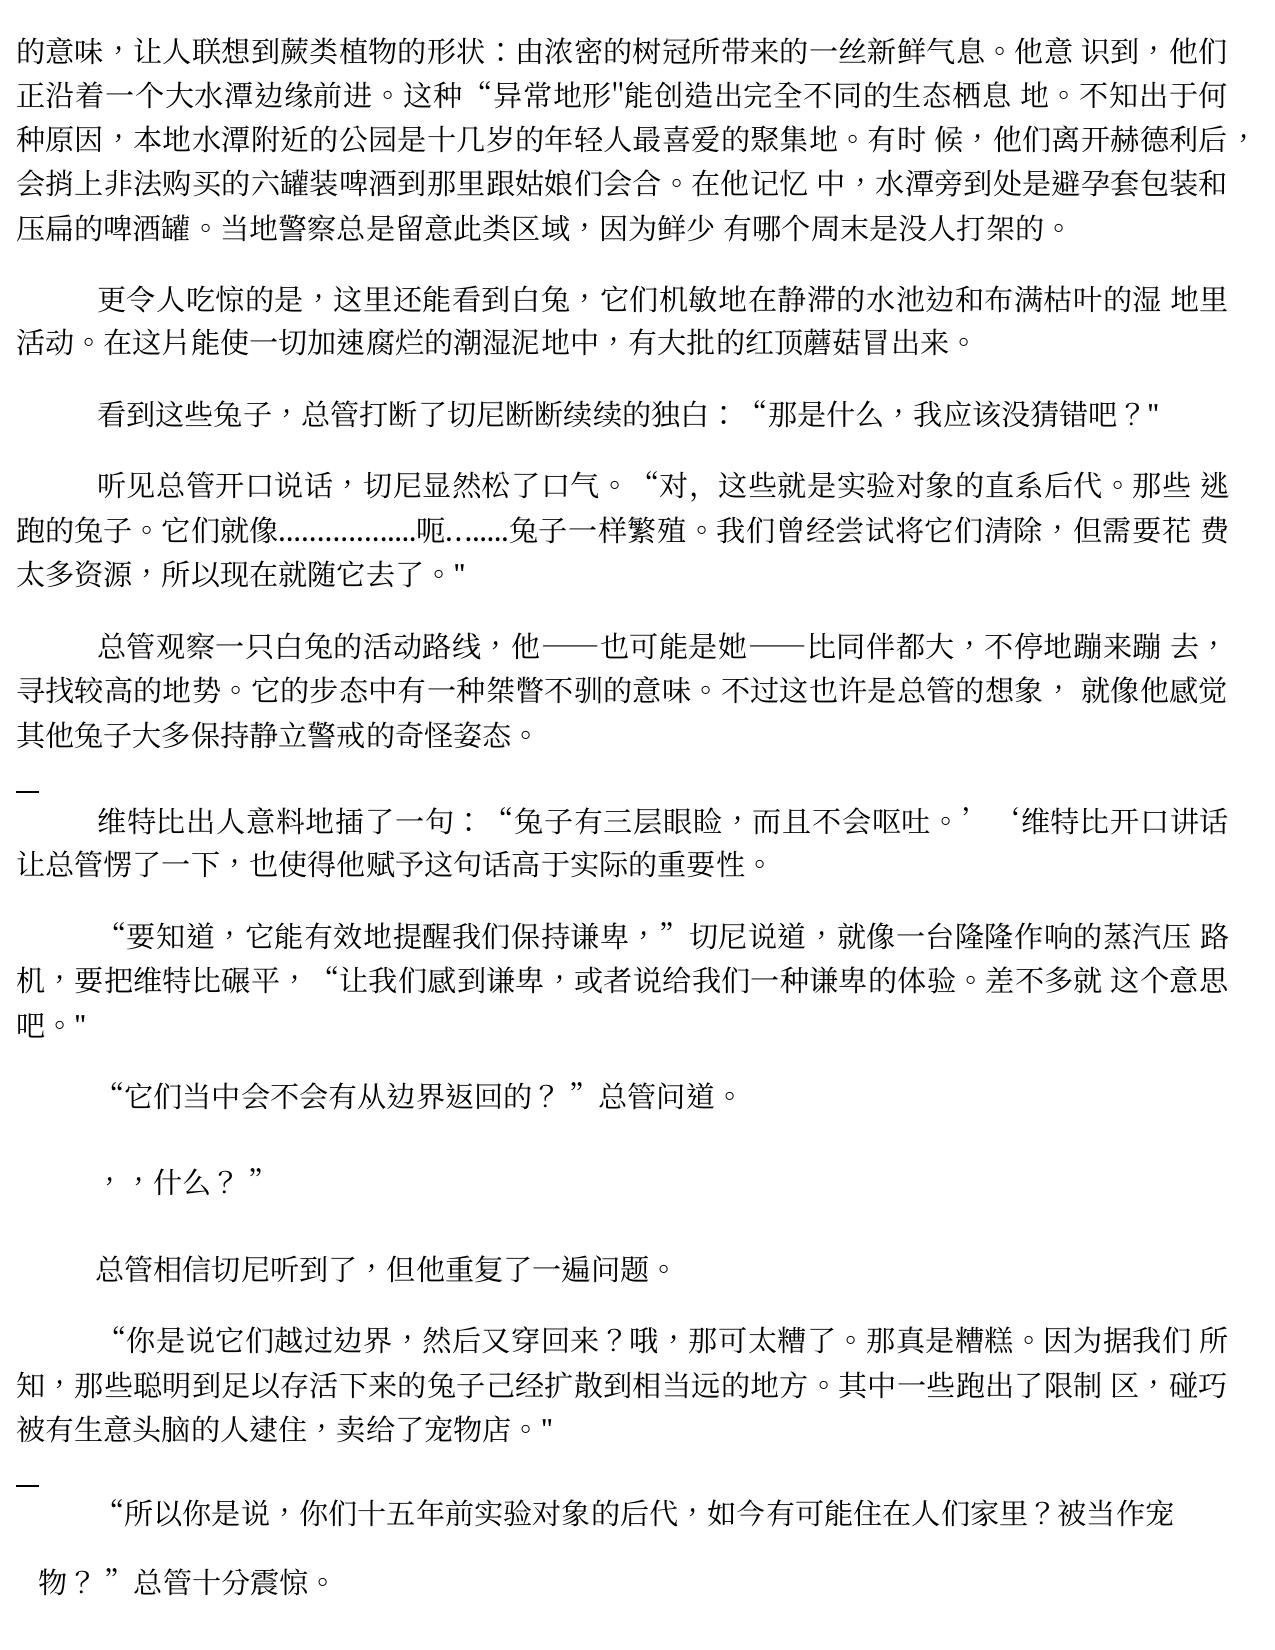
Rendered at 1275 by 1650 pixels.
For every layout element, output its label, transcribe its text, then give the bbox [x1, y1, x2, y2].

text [16, 27, 1229, 248]
text “要知道，它能有效地提醒我们保持谦卑，”切尼说道，就像一台隆隆作响的蒸汽压 路机，要把维特比碾平，“让我们感到谦卑，或者说给我们一种谦卑的体验。差不多就 这个意思吧。" [16, 912, 1229, 1045]
text 更令人吃惊的是，这里还能看到白兔，它们机敏地在静滞的水池边和布满枯叶的湿 地里活动。在这片能使一切加速腐烂的潮湿泥地中，有大批的红顶蘑菇冒出来。 [16, 275, 1229, 362]
text 维特比出人意料地插了一句：“兔子有三层眼睑，而且不会呕吐。’‘维特比开口讲话 让总管愣了一下，也使得他赋予这句话高于实际的重要性。 [16, 797, 1229, 884]
text 听见总管开口说话，切尼显然松了口气。“对，这些就是实验对象的直系后代。那些 逃跑的兔子。它们就像 .....呃 .....兔子一样繁殖。我们曾经尝试将它们清除，但需要花 费太多资源，所以现在就随它去了。" [16, 461, 1229, 594]
text ，，什么？ ” [39, 1158, 1229, 1203]
text 总管相信切尼听到了，但他重复了一遍问题。 [39, 1244, 1229, 1289]
text 看到这些兔子，总管打断了切尼断断续续的独白：“那是什么，我应该没猜错吧？" [16, 389, 1229, 434]
text 物？ ”总管十分震惊。 [39, 1560, 1229, 1602]
text “你是说它们越过边界，然后又穿回来？哦，那可太糟了。那真是糟糕。因为据我们 所知，那些聪明到足以存活下来的兔子己经扩散到相当远的地方。其中一些跑出了限制 区，碰巧被有生意头脑的人逮住，卖给了宠物店。" [16, 1316, 1229, 1449]
text 总管观察一只白兔的活动路线，他——也可能是她——比同伴都大，不停地蹦来蹦 去，寻找较高的地势。它的步态中有一种桀瞥不驯的意味。不过这也许是总管的想象， 就像他感觉其他兔子大多保持静立警戒的奇怪姿态。 [16, 622, 1229, 755]
text “所以你是说，你们十五年前实验对象的后代，如今有可能住在人们家里？被当作宠 [39, 1491, 1229, 1533]
text “它们当中会不会有从边界返回的？ ”总管问道。 [39, 1072, 1229, 1117]
